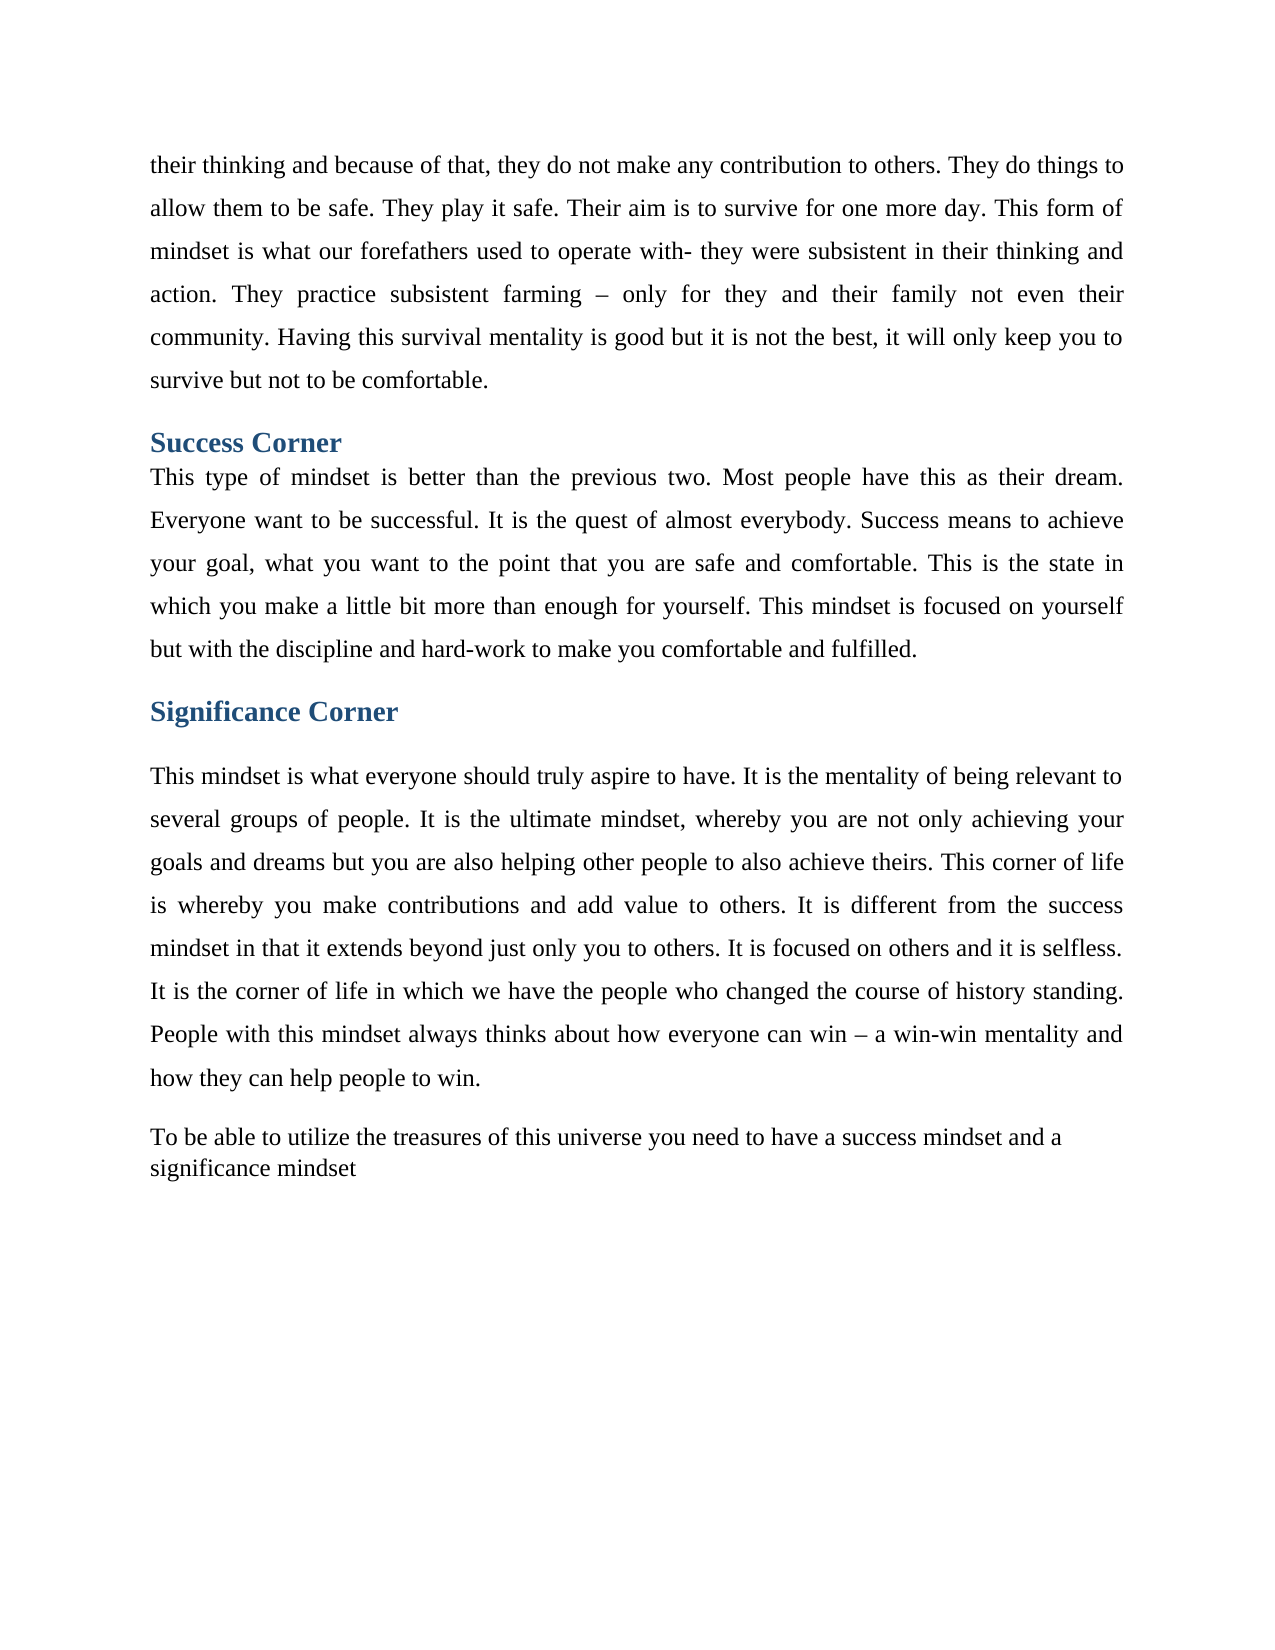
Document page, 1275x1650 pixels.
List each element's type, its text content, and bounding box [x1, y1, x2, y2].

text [150, 150, 1125, 394]
text This type of mindset is better than the previous two. Most people have this as their dream. Everyone want to be successful. It is the quest of almost everybody. Success means to achieve your goal, what you want to the point that you are safe and comfortable. This is the state in which you make a little bit more than enough for yourself. This mindset is focused on yourself but with the discipline and hard-work to make you comfortable and fulfilled. [150, 462, 1125, 663]
text This mindset is what everyone should truly aspire to have. It is the mentality of being relevant to several groups of people. It is the ultimate mindset, whereby you are not only achieving your goals and dreams but you are also helping other people to also achieve theirs. This corner of life is whereby you make contributions and add value to others. It is different from the success mindset in that it extends beyond just only you to others. It is focused on others and it is selfless. It is the corner of life in which we have the people who changed the course of history standing. People with this mindset always thinks about how everyone can win – a win-win mentality and how they can help people to win. [150, 761, 1125, 1091]
text To be able to utilize the treasures of this universe you need to have a success mindset and a significance mindset [150, 1122, 1125, 1182]
text Significance Corner [150, 694, 1125, 727]
subtitle Success Corner [150, 425, 1125, 459]
